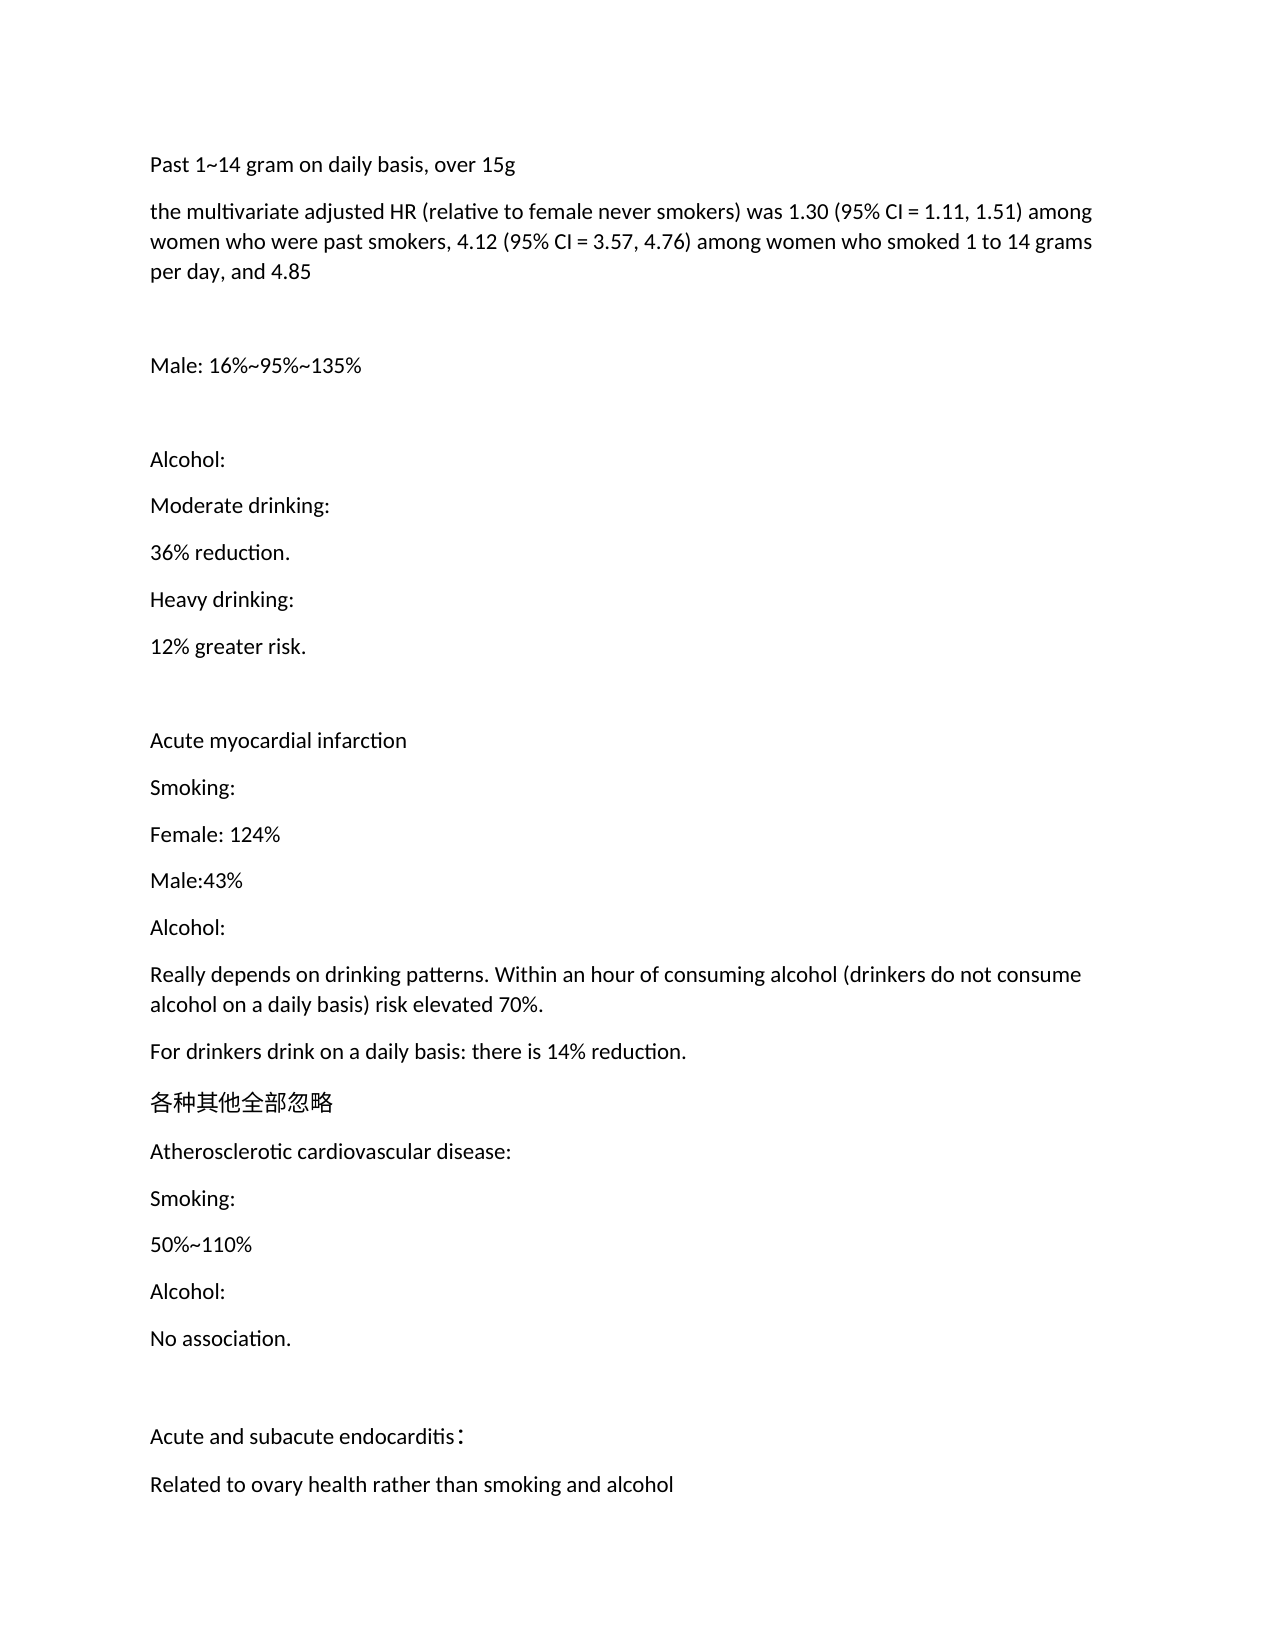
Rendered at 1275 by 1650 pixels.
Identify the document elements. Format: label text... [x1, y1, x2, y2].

text Past 1~14 gram on daily basis, over 15g [150, 150, 1125, 178]
text Alcohol: [150, 1277, 1125, 1306]
text Related to ovary health rather than smoking and alcohol [150, 1471, 1125, 1499]
text Acute and subacute endocarditis： [150, 1418, 1125, 1451]
text the multivariate adjusted HR (relative to female never smokers) was 1.30 (95% CI = 1.11, 1.51) among women who were past smokers, 4.12 (95% CI = 3.57, 4.76) among women who smoked 1 to 14 grams per day, and 4.85 [150, 197, 1125, 285]
text Acute myocardial infarction [150, 726, 1125, 754]
text Moderate drinking: [150, 492, 1125, 520]
text Male: 16%~95%~135% [150, 351, 1125, 379]
text Smoking: [150, 773, 1125, 801]
text 36% reduction. [150, 538, 1125, 567]
text 50%~110% [150, 1231, 1125, 1259]
text Heavy drinking: [150, 585, 1125, 613]
text Smoking: [150, 1184, 1125, 1212]
text Male:43% [150, 867, 1125, 895]
text Alcohol: [150, 445, 1125, 473]
text Really depends on drinking patterns. Within an hour of consuming alcohol (drinkers do not consume alcohol on a daily basis) risk elevated 70%. [150, 960, 1125, 1019]
text Alcohol: [150, 913, 1125, 942]
text For drinkers drink on a daily basis: there is 14% reduction. [150, 1037, 1125, 1066]
text 12% greater risk. [150, 632, 1125, 660]
text No association. [150, 1324, 1125, 1352]
text Atherosclerotic cardiovascular disease: [150, 1137, 1125, 1165]
text Female: 124% [150, 820, 1125, 848]
text 各种其他全部忽略 [150, 1084, 1125, 1118]
